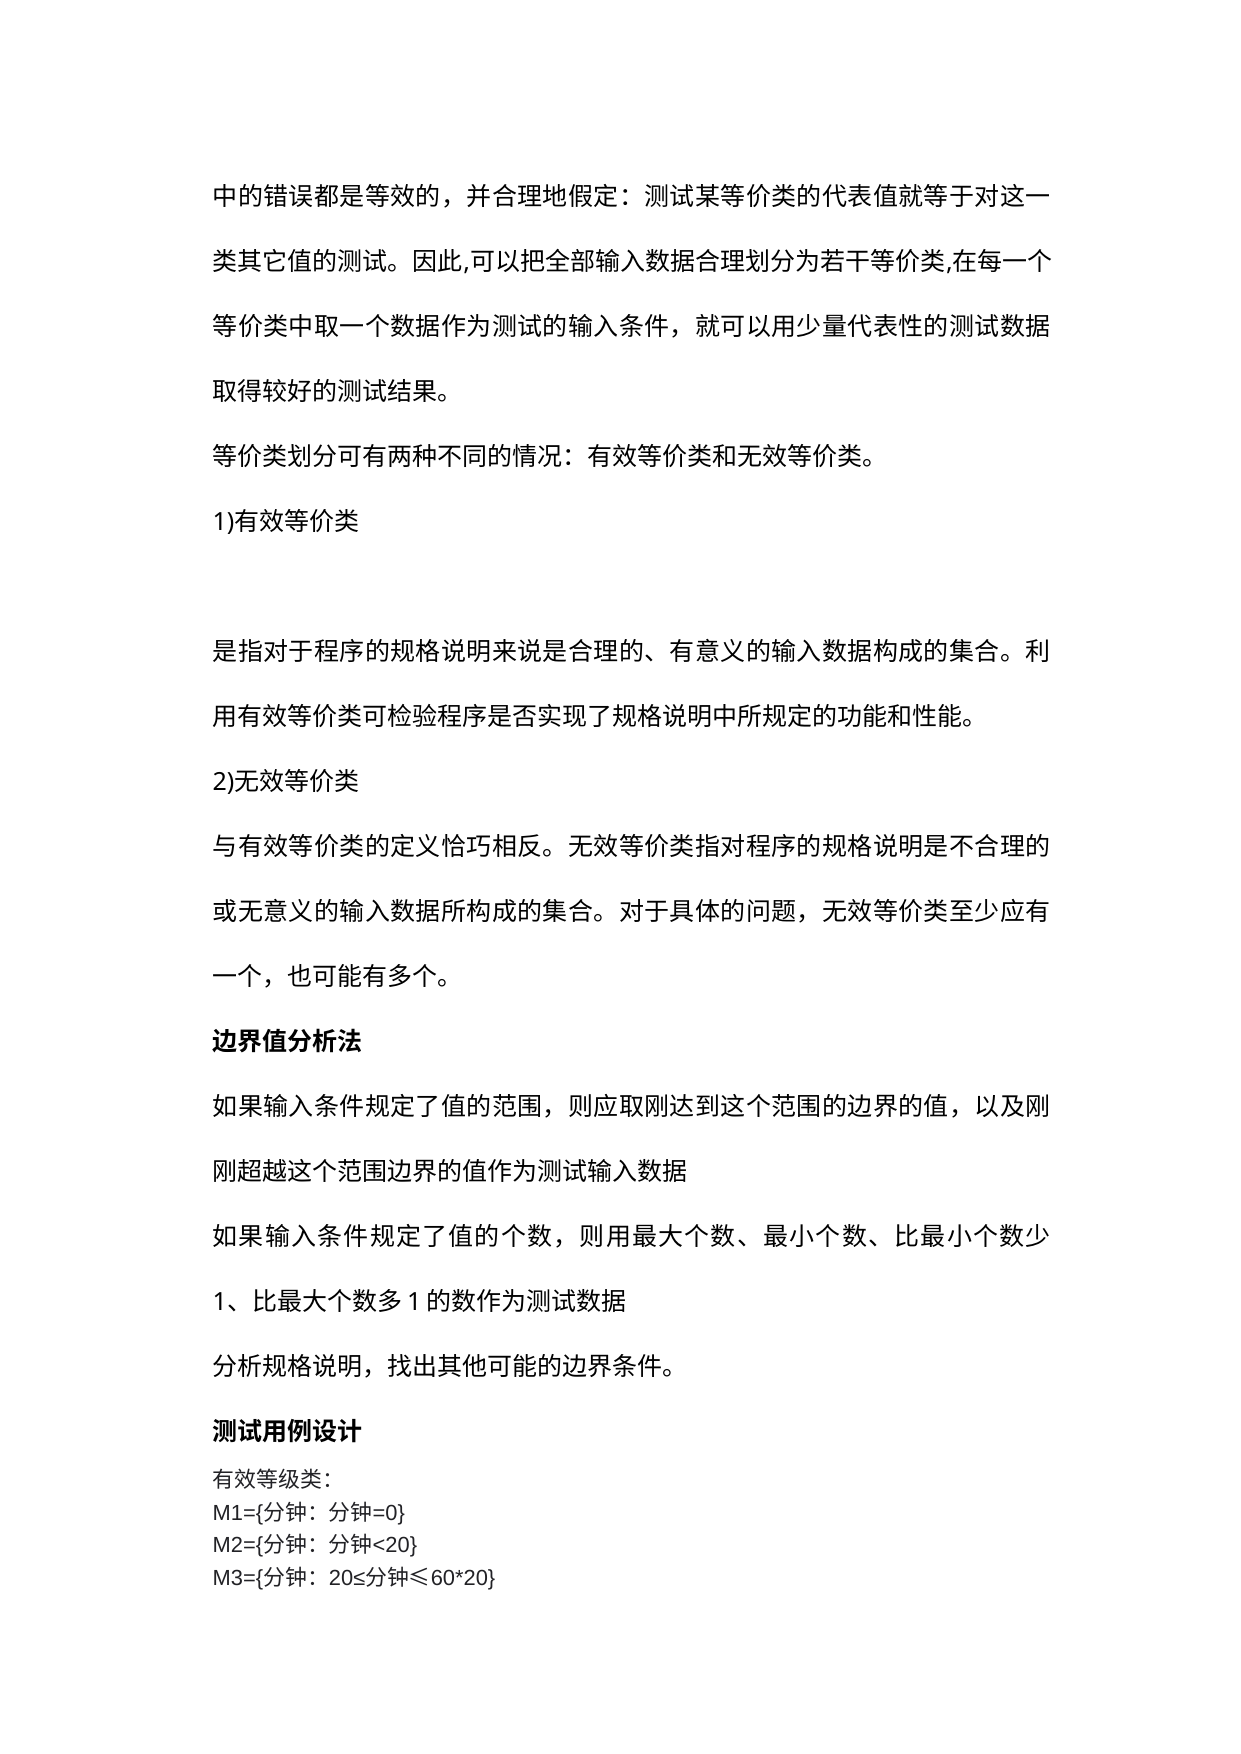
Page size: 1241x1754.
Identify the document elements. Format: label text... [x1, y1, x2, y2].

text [212, 1462, 1053, 1592]
text 如果输入条件规定了值的个数，则用最大个数、最小个数、比最小个数少1、比最大个数多1的数作为测试数据 [212, 1202, 1053, 1332]
text 2)无效等价类 [212, 747, 1053, 812]
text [212, 162, 1053, 422]
text 如果输入条件规定了值的范围，则应取刚达到这个范围的边界的值，以及刚刚超越这个范围边界的值作为测试输入数据 [212, 1072, 1053, 1202]
text 与有效等价类的定义恰巧相反。无效等价类指对程序的规格说明是不合理的或无意义的输入数据所构成的集合。对于具体的问题，无效等价类至少应有一个，也可能有多个。 [212, 812, 1053, 1007]
text 是指对于程序的规格说明来说是合理的、有意义的输入数据构成的集合。利用有效等价类可检验程序是否实现了规格说明中所规定的功能和性能。 [212, 617, 1053, 747]
text 边界值分析法 [212, 1007, 1053, 1072]
text 测试用例设计 [212, 1397, 1053, 1462]
text 等价类划分可有两种不同的情况：有效等价类和无效等价类。 [212, 422, 1053, 487]
text 1)有效等价类 [212, 487, 1053, 552]
text 分析规格说明，找出其他可能的边界条件。 [212, 1332, 1053, 1397]
